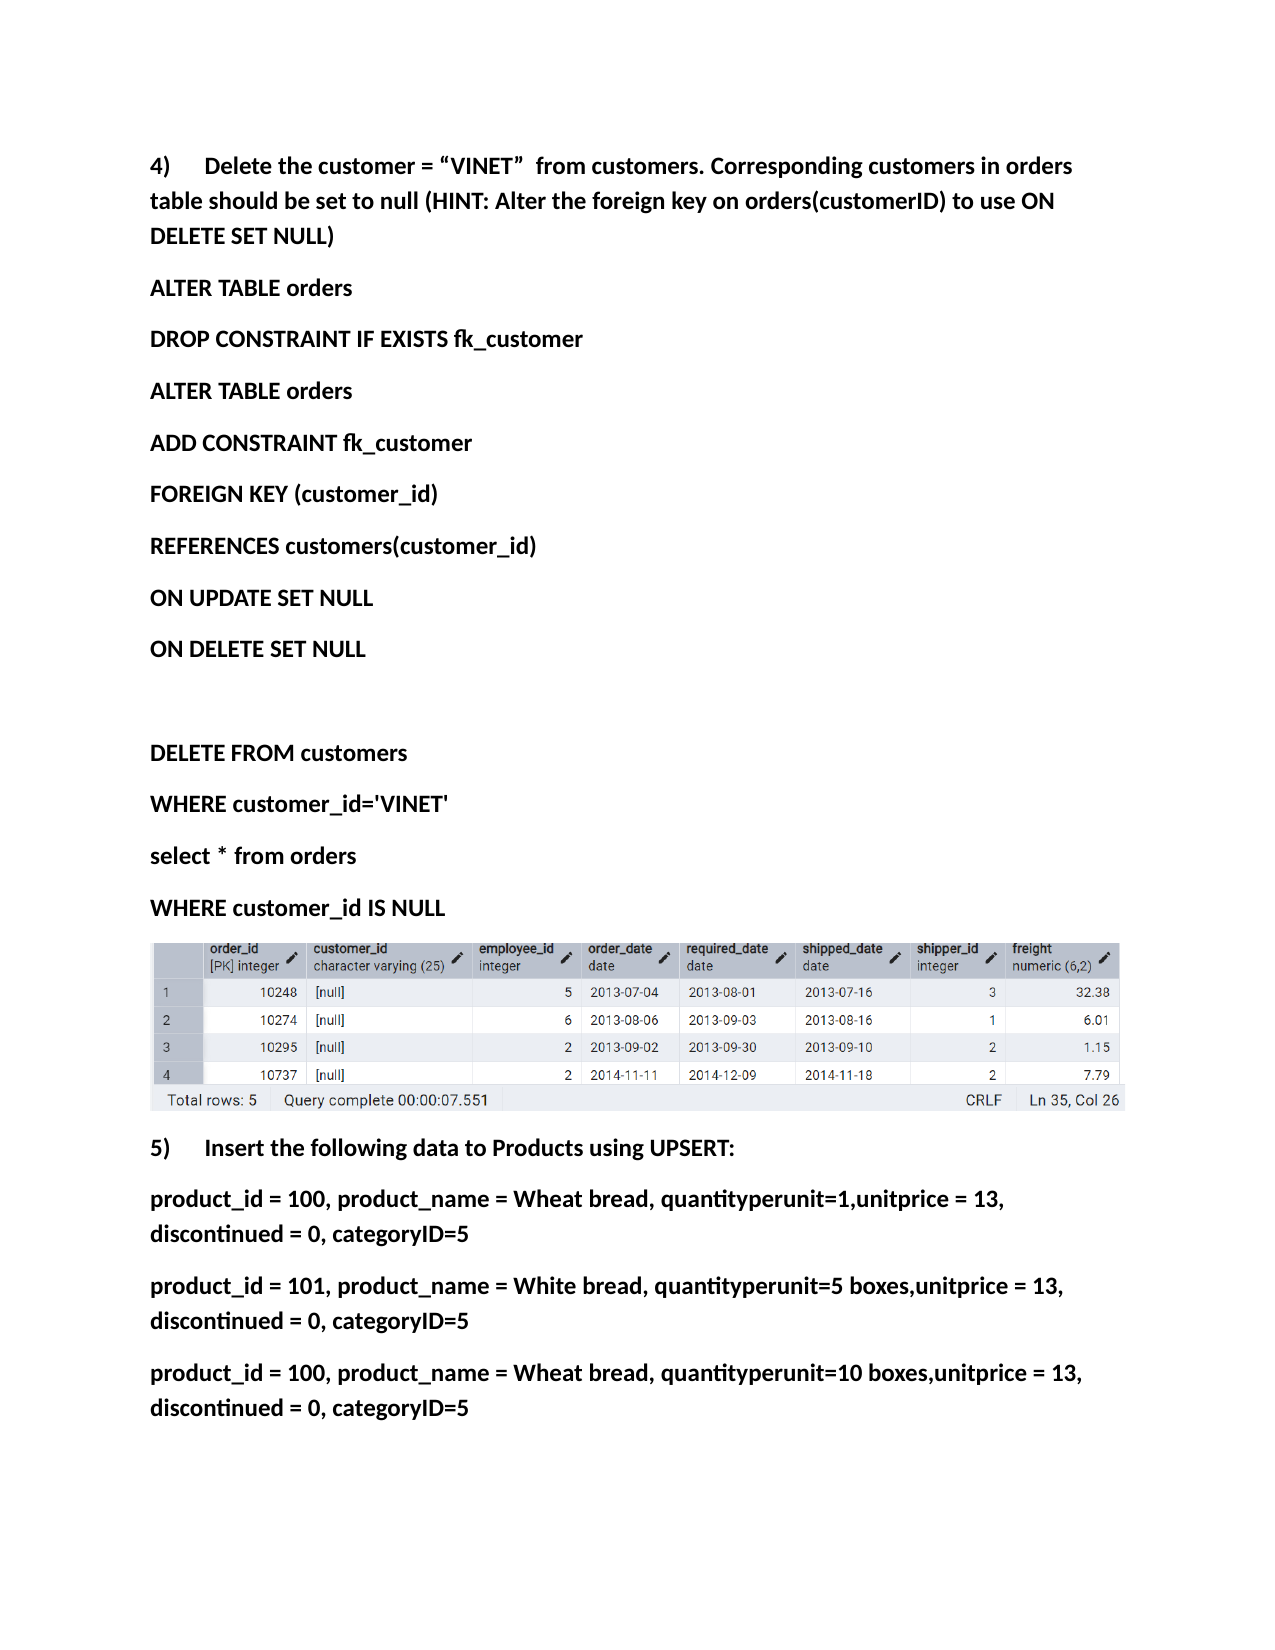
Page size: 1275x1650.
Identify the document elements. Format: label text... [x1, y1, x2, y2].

text ADD CONSTRAINT fk_customer [150, 427, 1125, 457]
text ON UPDATE SET NULL [150, 582, 1125, 612]
text ON DELETE SET NULL [150, 633, 1125, 664]
text product_id = 101, product_name = White bread, quantityperunit=5 boxes,unitprice = 13, discontinued = 0, categoryID=5 [150, 1270, 1125, 1336]
text select * from orders [150, 840, 1125, 871]
text REFERENCES customers(customer_id) [150, 530, 1125, 561]
text product_id = 100, product_name = Wheat bread, quantityperunit=10 boxes,unitprice = 13, discontinued = 0, categoryID=5 [150, 1357, 1125, 1422]
text DROP CONSTRAINT IF EXISTS fk_customer [150, 323, 1125, 354]
text product_id = 100, product_name = Wheat bread, quantityperunit=1,unitprice = 13, discontinued = 0, categoryID=5 [150, 1184, 1125, 1249]
text WHERE customer_id='VINET' [150, 788, 1125, 819]
text 5) Insert the following data to Products using UPSERT: [150, 1132, 1125, 1162]
picture [150, 943, 1125, 1111]
text DELETE FROM customers [150, 737, 1125, 767]
text ALTER TABLE orders [150, 272, 1125, 302]
text ALTER TABLE orders [150, 375, 1125, 406]
text 4) Delete the customer = “VINET” from customers. Corresponding customers in orders table should be set to null (HINT: Alter the foreign key on orders(customerID) to use ON DELETE SET NULL) [150, 150, 1125, 251]
text WHERE customer_id IS NULL [150, 892, 1125, 922]
text FOREIGN KEY (customer_id) [150, 478, 1125, 509]
